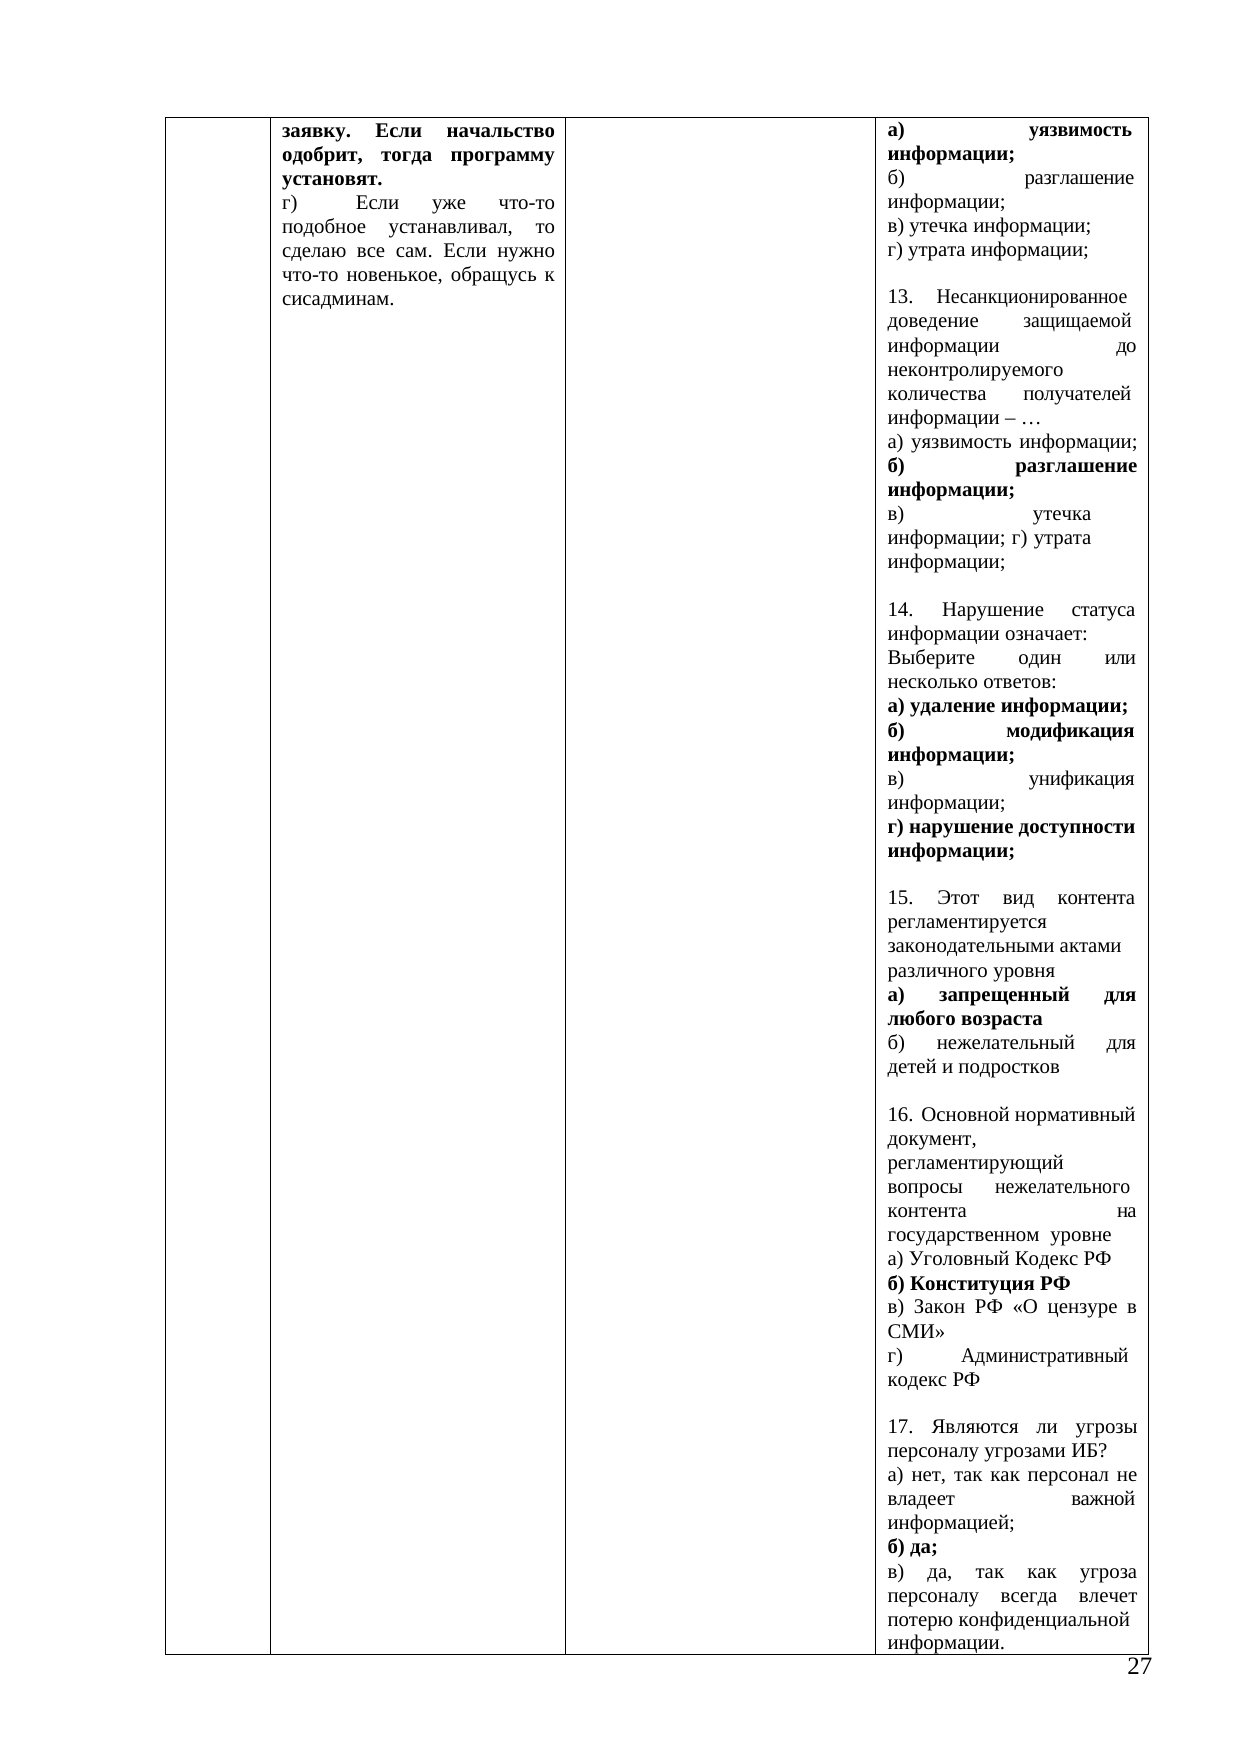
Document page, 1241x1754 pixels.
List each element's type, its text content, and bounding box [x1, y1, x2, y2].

table_header [166, 118, 270, 1654]
table_header а) уязвимость информации; б) разглашение информации; в) утечка информации; г) утрата информации; Несанкционированное доведение защищаемой информации до неконтролируемого количества получателей информации – … а) уязвимость информации; б) разглашение информации; в) утечка информации; г) утрата информации; Нарушение статуса информации означает: Выберите один или несколько ответов: а) удаление информации; б) модификация информации; в) унификация информации; г) нарушение доступности информации; Этот вид контента регламентируется законодательными актами различного уровня а) запрещенный для любого возраста б) нежелательный для детей и подростков Основной нормативный документ, регламентирующий вопросы нежелательного контента на государственном уровне а) Уголовный Кодекс РФ б) Конституция РФ в) Закон РФ «О цензуре в СМИ» г) Административный кодекс РФ Являются ли угрозы персоналу угрозами ИБ? а) нет, так как персонал не владеет важной информацией; б) да; в) да, так как угроза персоналу всегда влечет потерю конфиденциальной информации. [876, 118, 1148, 1654]
table_header [566, 118, 875, 1654]
table_header заявку. Если начальство одобрит, тогда программу установят. г) Если уже что-то подобное устанавливал, то сделаю все сам. Если нужно что-то новенькое, обращусь к сисадминам. [271, 118, 565, 1654]
